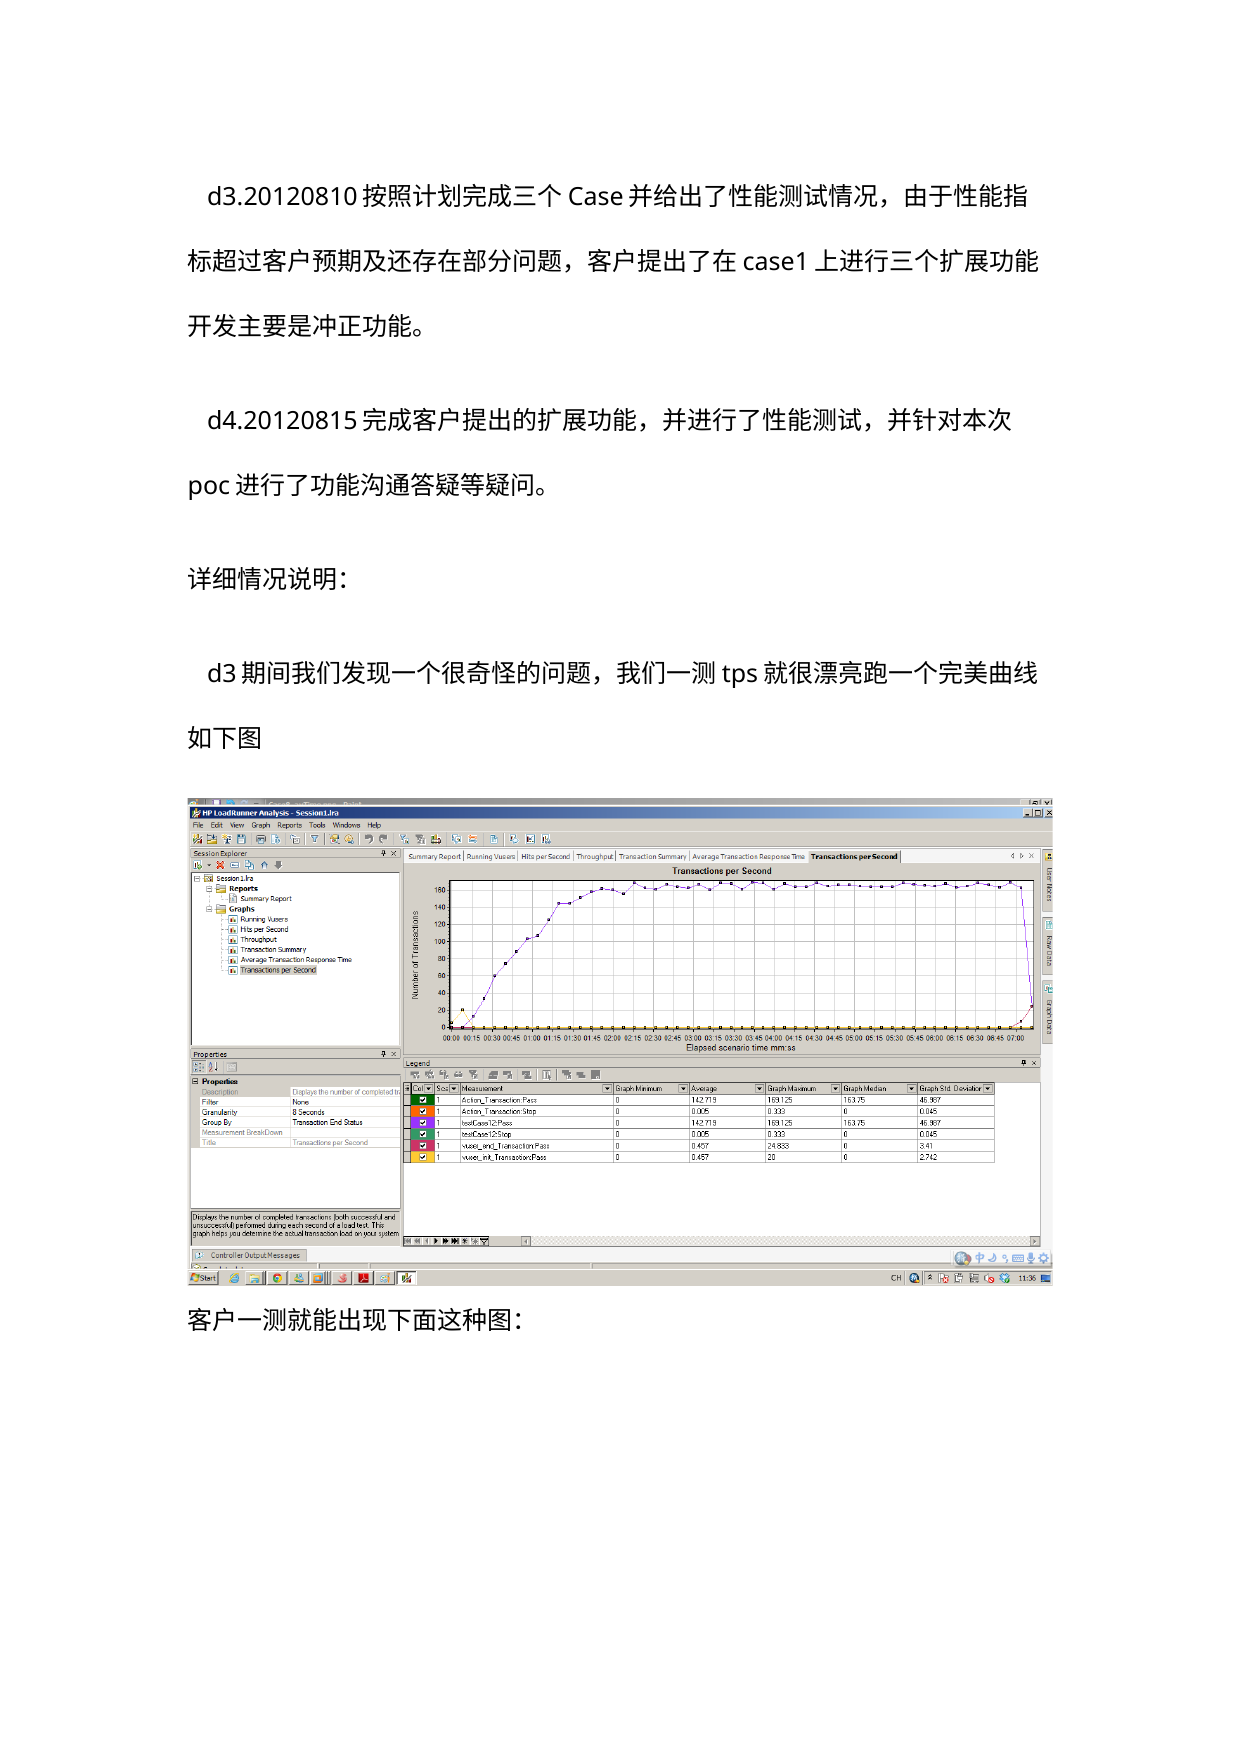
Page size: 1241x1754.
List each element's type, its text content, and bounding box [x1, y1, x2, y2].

picture [187, 798, 1053, 1286]
text d3.20120810按照计划完成三个Case并给出了性能测试情况，由于性能指标超过客户预期及还存在部分问题，客户提出了在case1上进行三个扩展功能开发主要是冲正功能。 [187, 162, 1053, 357]
text d3期间我们发现一个很奇怪的问题，我们一测tps就很漂亮跑一个完美曲线 如下图 [187, 639, 1053, 769]
text d4.20120815完成客户提出的扩展功能，并进行了性能测试，并针对本次poc进行了功能沟通答疑等疑问。 [187, 386, 1053, 516]
text 客户一测就能出现下面这种图： [187, 1286, 1053, 1351]
text 详细情况说明： [187, 545, 1053, 610]
